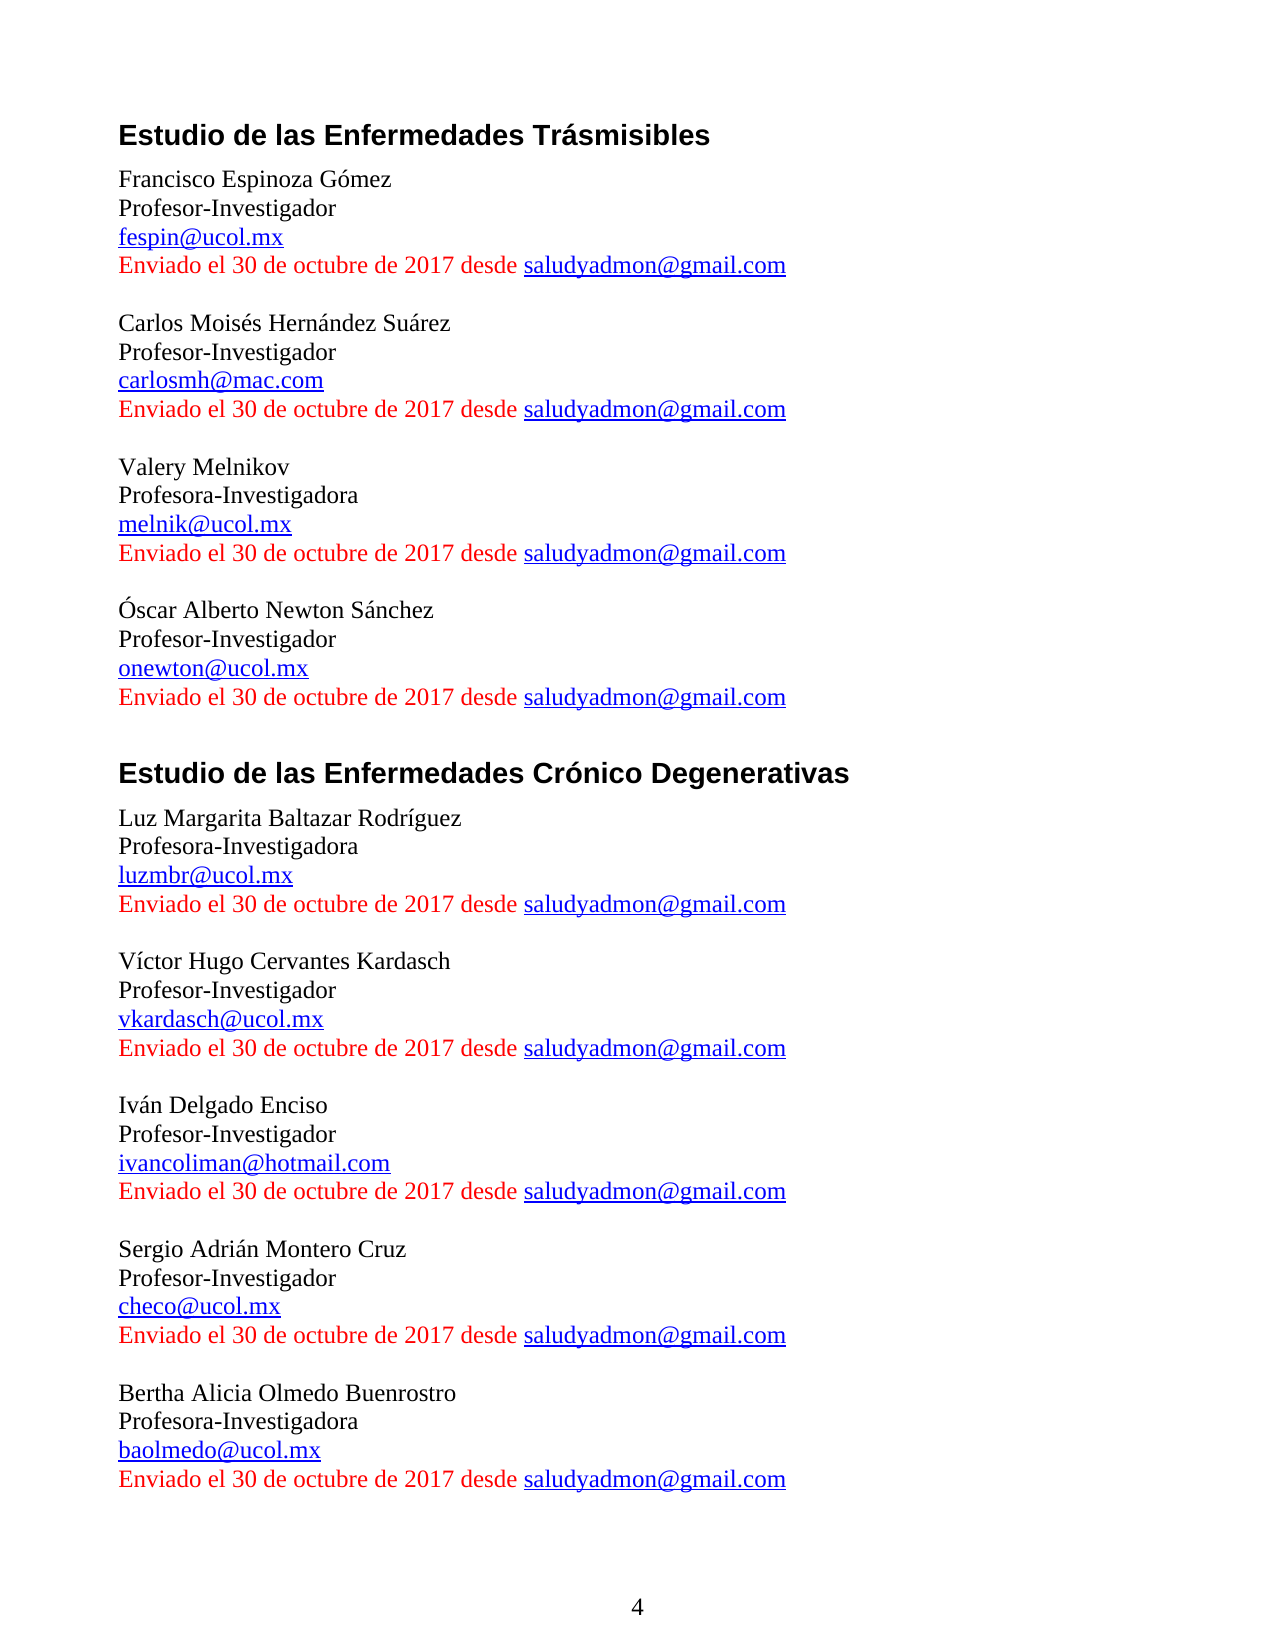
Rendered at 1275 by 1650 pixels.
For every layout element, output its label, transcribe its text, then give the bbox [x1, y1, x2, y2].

text vkardasch@ucol.mx [118, 1004, 1157, 1033]
text checo@ucol.mx [118, 1291, 1157, 1320]
text melnik@ucol.mx [118, 509, 1157, 538]
text Profesor-Investigador [118, 337, 1157, 365]
text Profesor-Investigador [118, 1263, 1157, 1291]
text Profesor-Investigador [118, 193, 1157, 222]
text Carlos Moisés Hernández Suárez [118, 308, 1157, 337]
text Enviado el 30 de octubre de 2017 desde saludyadmon@gmail.com [118, 682, 1157, 710]
text Profesor-Investigador [118, 1119, 1157, 1148]
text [118, 1464, 1157, 1493]
text Enviado el 30 de octubre de 2017 desde saludyadmon@gmail.com [118, 1033, 1157, 1061]
text ivancoliman@hotmail.com [118, 1148, 1157, 1176]
text carlosmh@mac.com [118, 365, 1157, 394]
text Valery Melnikov [118, 452, 1157, 480]
text Profesor-Investigador [118, 975, 1157, 1004]
text Víctor Hugo Cervantes Kardasch [118, 946, 1157, 975]
text baolmedo@ucol.mx [118, 1435, 1157, 1464]
subtitle Estudio de las Enfermedades Trásmisibles [118, 118, 1157, 152]
text Enviado el 30 de octubre de 2017 desde saludyadmon@gmail.com [118, 889, 1157, 918]
text Profesora-Investigadora [118, 480, 1157, 509]
text luzmbr@ucol.mx [118, 860, 1157, 889]
subtitle Estudio de las Enfermedades Crónico Degenerativas [118, 757, 1157, 790]
text Enviado el 30 de octubre de 2017 desde saludyadmon@gmail.com [118, 1176, 1157, 1205]
text Enviado el 30 de octubre de 2017 desde saludyadmon@gmail.com [118, 538, 1157, 567]
text Profesora-Investigadora [118, 831, 1157, 860]
text Sergio Adrián Montero Cruz [118, 1234, 1157, 1263]
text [118, 250, 1157, 279]
text fespin@ucol.mx [118, 222, 1157, 250]
text Luz Margarita Baltazar Rodríguez [118, 803, 1157, 831]
text Profesora-Investigadora [118, 1406, 1157, 1435]
text Iván Delgado Enciso [118, 1090, 1157, 1119]
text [118, 1320, 1157, 1349]
text Francisco Espinoza Gómez [118, 164, 1157, 193]
text Óscar Alberto Newton Sánchez [118, 595, 1157, 624]
text Enviado el 30 de octubre de 2017 desde saludyadmon@gmail.com [118, 394, 1157, 423]
text onewton@ucol.mx [118, 653, 1157, 682]
text Bertha Alicia Olmedo Buenrostro [118, 1378, 1157, 1406]
text Profesor-Investigador [118, 624, 1157, 653]
